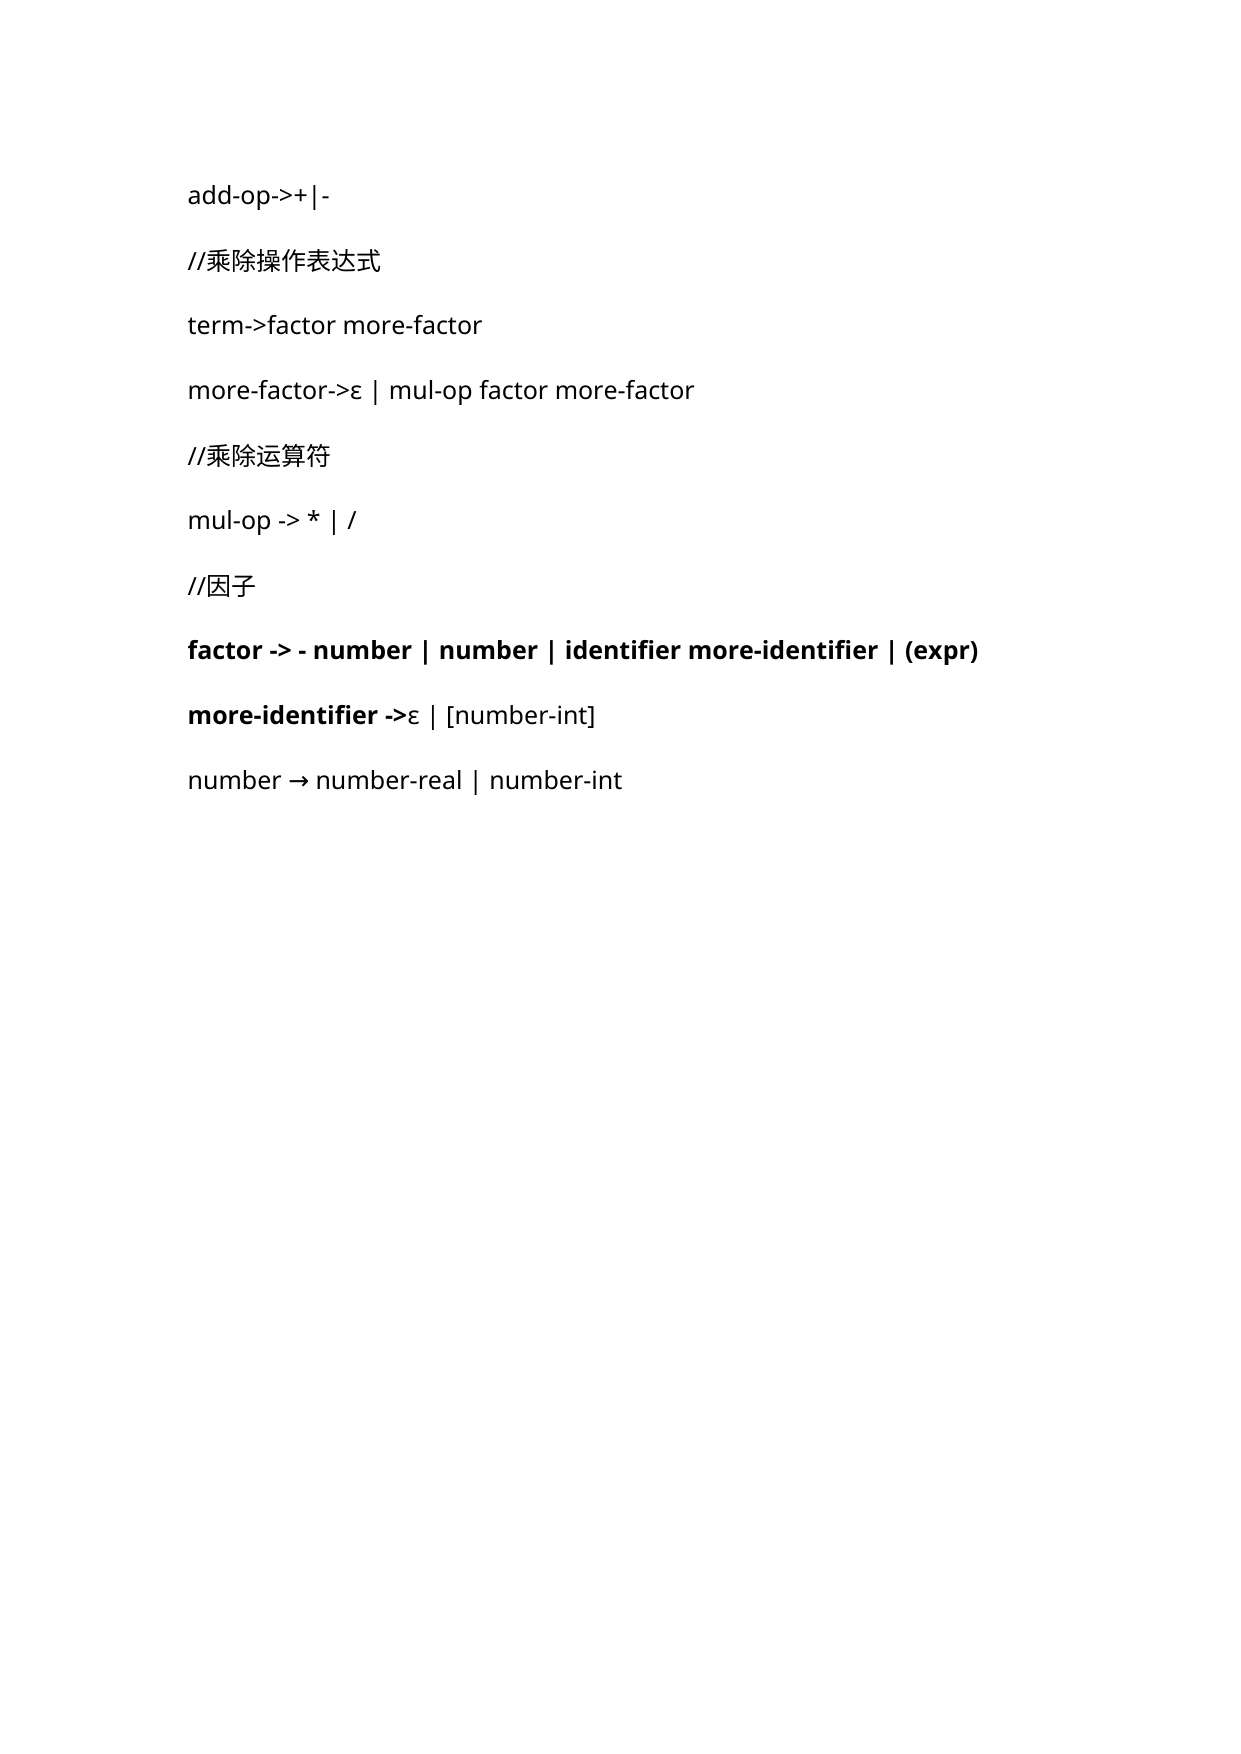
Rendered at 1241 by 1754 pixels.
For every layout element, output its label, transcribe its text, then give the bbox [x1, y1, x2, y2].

text more-factor->ε | mul-op factor more-factor [187, 357, 1053, 422]
text //乘除运算符 [187, 422, 1053, 487]
text factor -> - number | number | identifier more-identifier | (expr) [187, 617, 1053, 682]
text add-op->+|- [187, 162, 1053, 227]
text mul-op -> * | / [187, 487, 1053, 552]
text more-identifier ->ε | [number-int] [187, 682, 1053, 747]
text term->factor more-factor [187, 292, 1053, 357]
text //因子 [187, 552, 1053, 617]
text //乘除操作表达式 [187, 227, 1053, 292]
text number → number-real | number-int [187, 747, 1053, 812]
